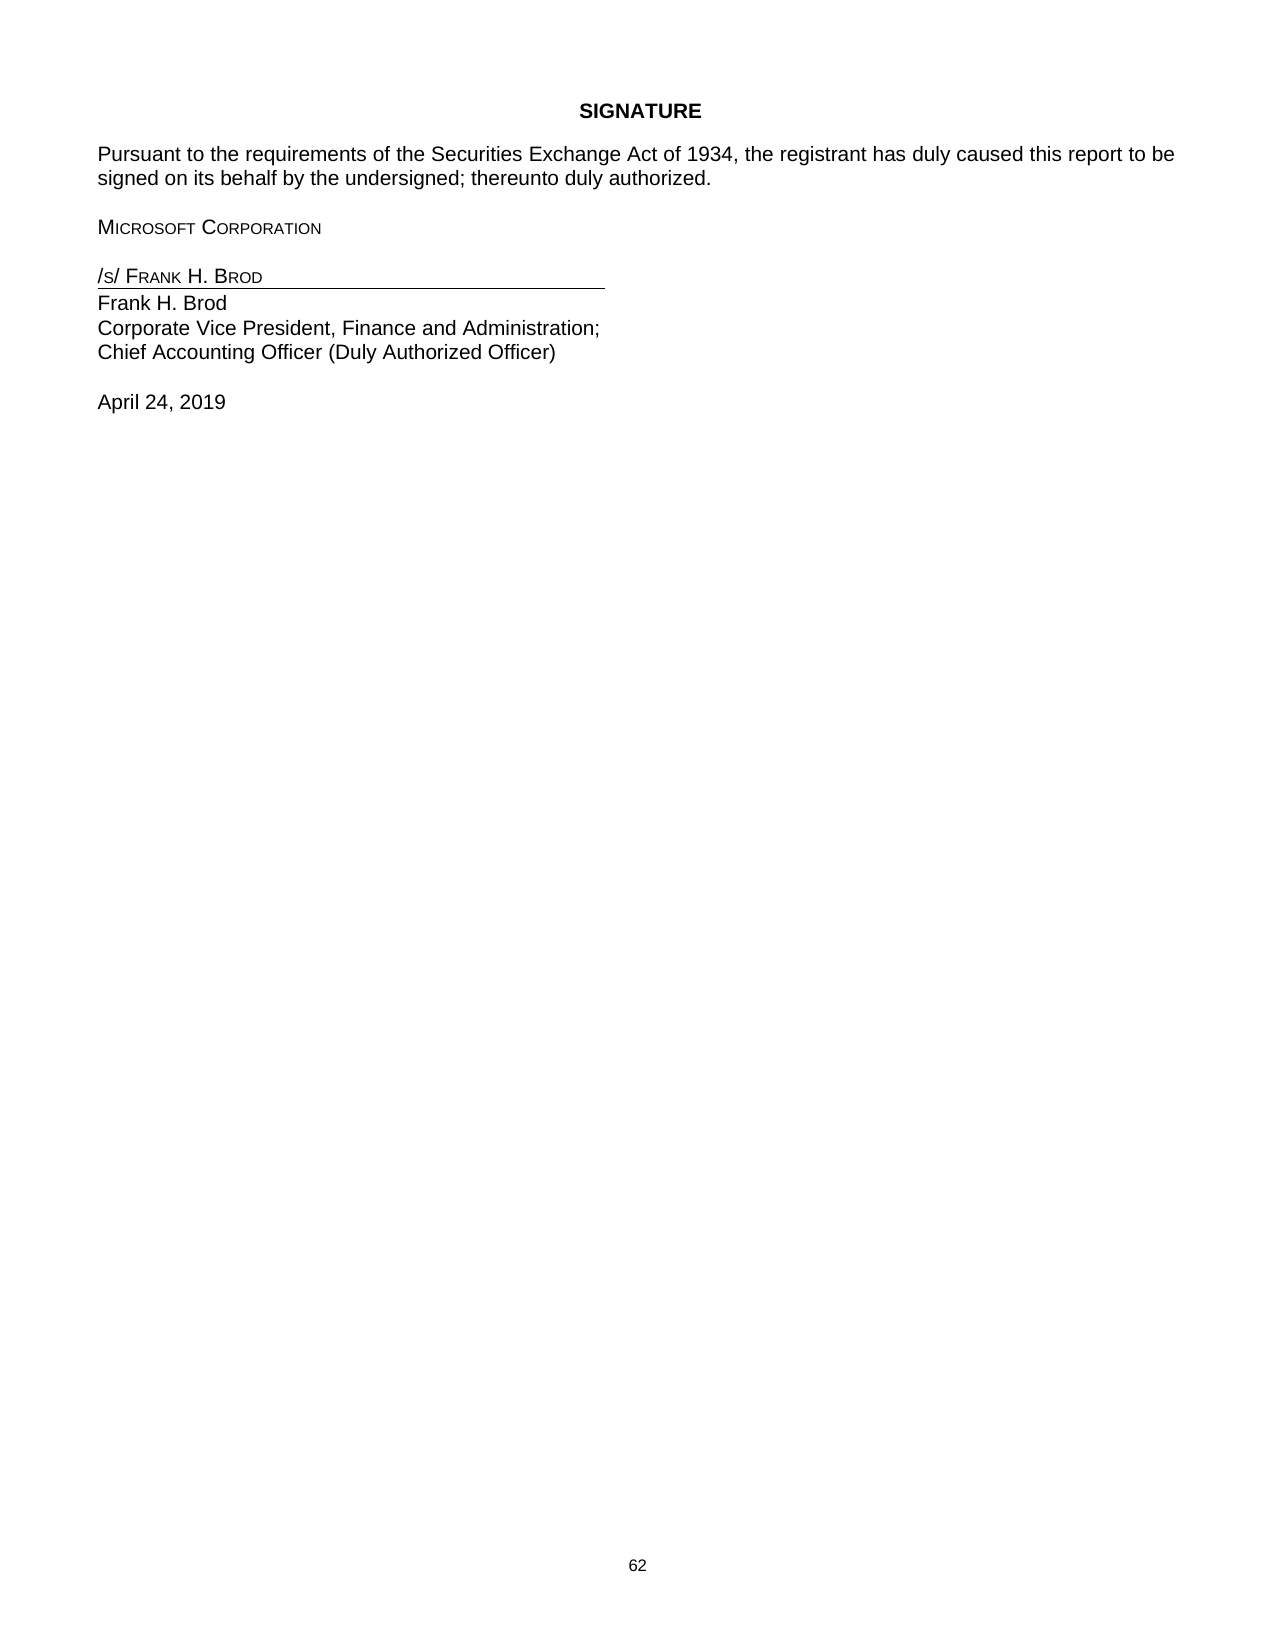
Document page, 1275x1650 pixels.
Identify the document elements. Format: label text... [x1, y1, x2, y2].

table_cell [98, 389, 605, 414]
text SIGNATURE [97, 99, 1177, 123]
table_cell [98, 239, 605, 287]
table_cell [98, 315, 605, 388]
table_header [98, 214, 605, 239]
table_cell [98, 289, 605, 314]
text Pursuant to the requirements of the Securities Exchange Act of 1934, the registrant has duly caused this report to be signed on its behalf by the undersigned; thereunto duly authorized. [97, 142, 1177, 190]
